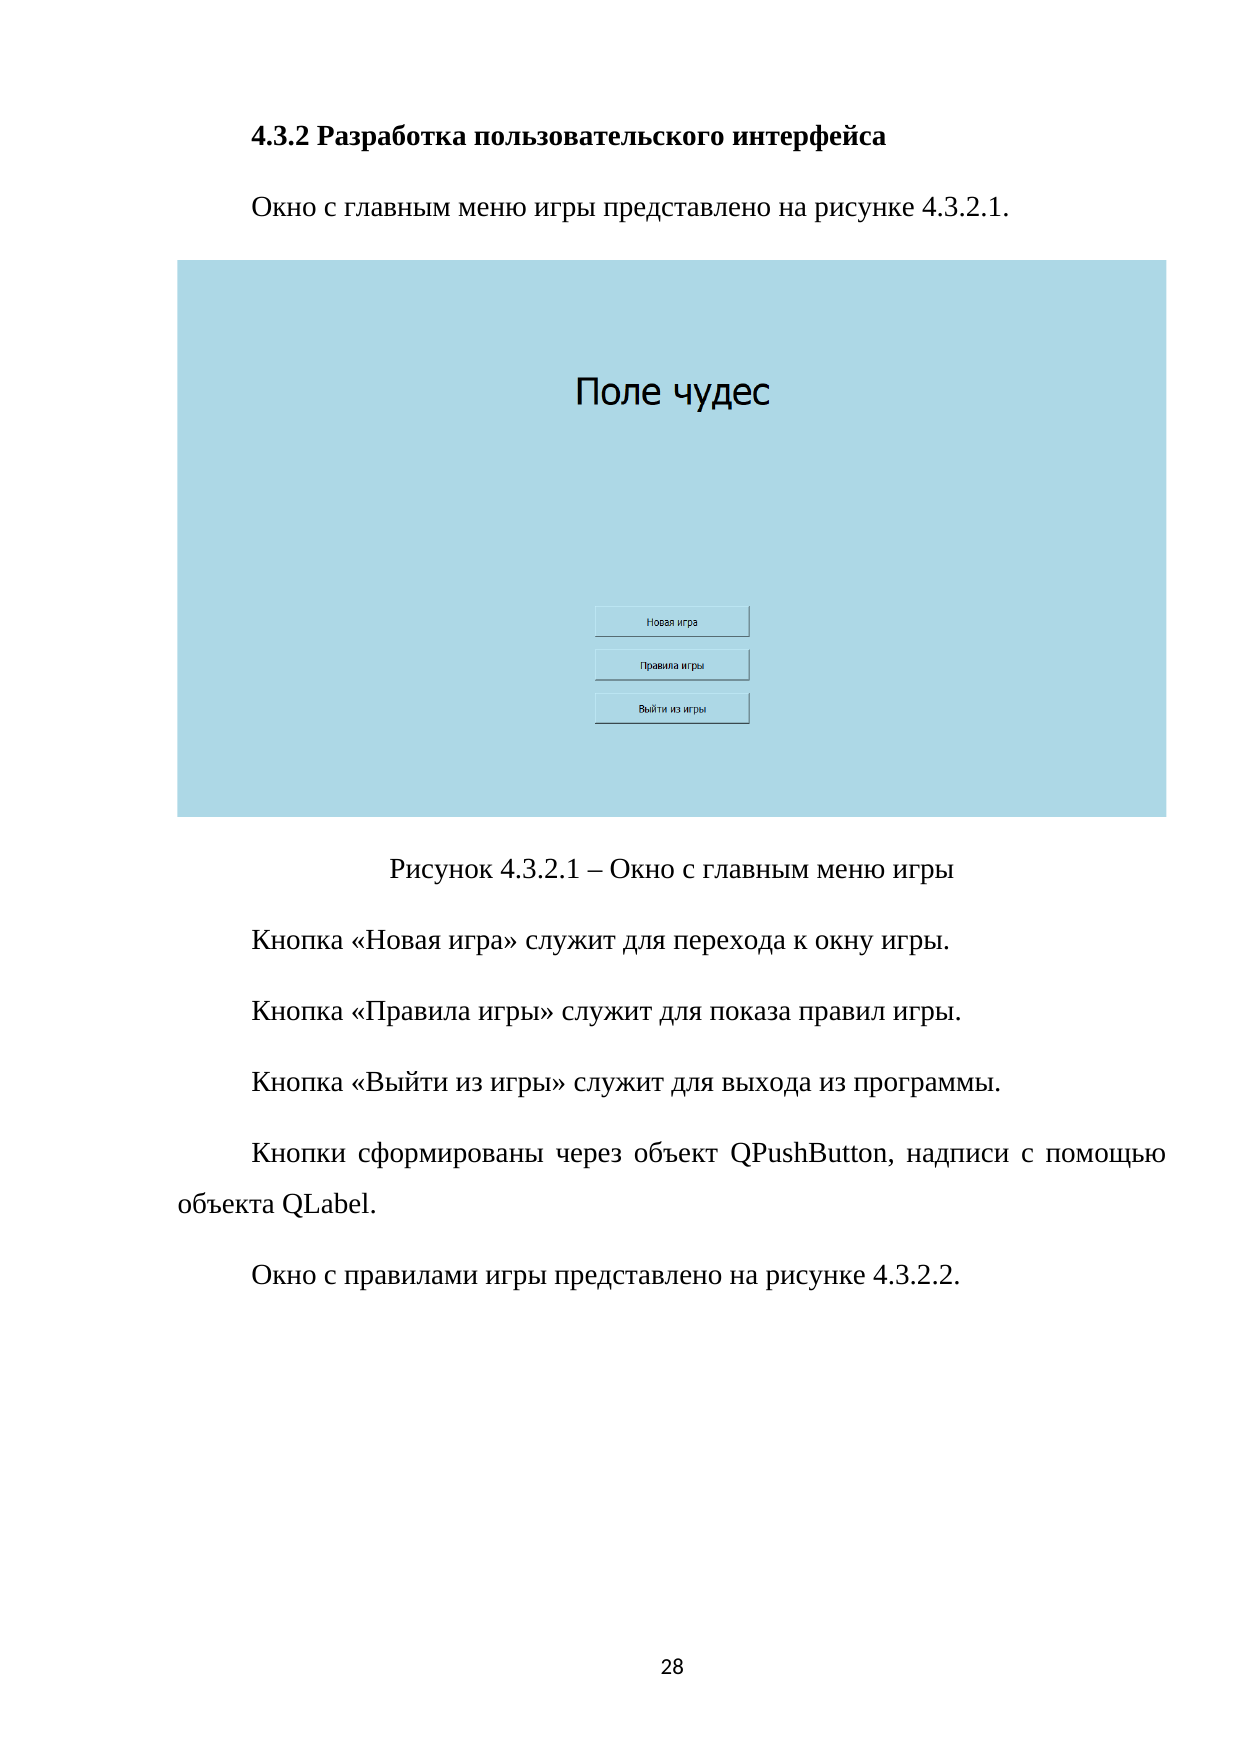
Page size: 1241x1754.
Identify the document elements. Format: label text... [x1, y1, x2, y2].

text Окно с правилами игры представлено на рисунке 4.3.2.2. [177, 1257, 1167, 1291]
text Окно с главным меню игры представлено на рисунке 4.3.2.1. [177, 189, 1167, 223]
text Кнопки сформированы через объект QPushButton, надписи с помощью объекта QLabel. [177, 1136, 1167, 1219]
text Кнопка «Выйти из игры» служит для выхода из программы. [177, 1064, 1167, 1098]
text 4.3.2 Разработка пользовательского интерфейса [177, 118, 1167, 152]
picture [177, 260, 1167, 817]
text Кнопка «Новая игра» служит для перехода к окну игры. [177, 922, 1167, 956]
text Рисунок 4.3.2.1 – Окно с главным меню игры [177, 851, 1167, 884]
text Кнопка «Правила игры» служит для показа правил игры. [177, 993, 1167, 1027]
